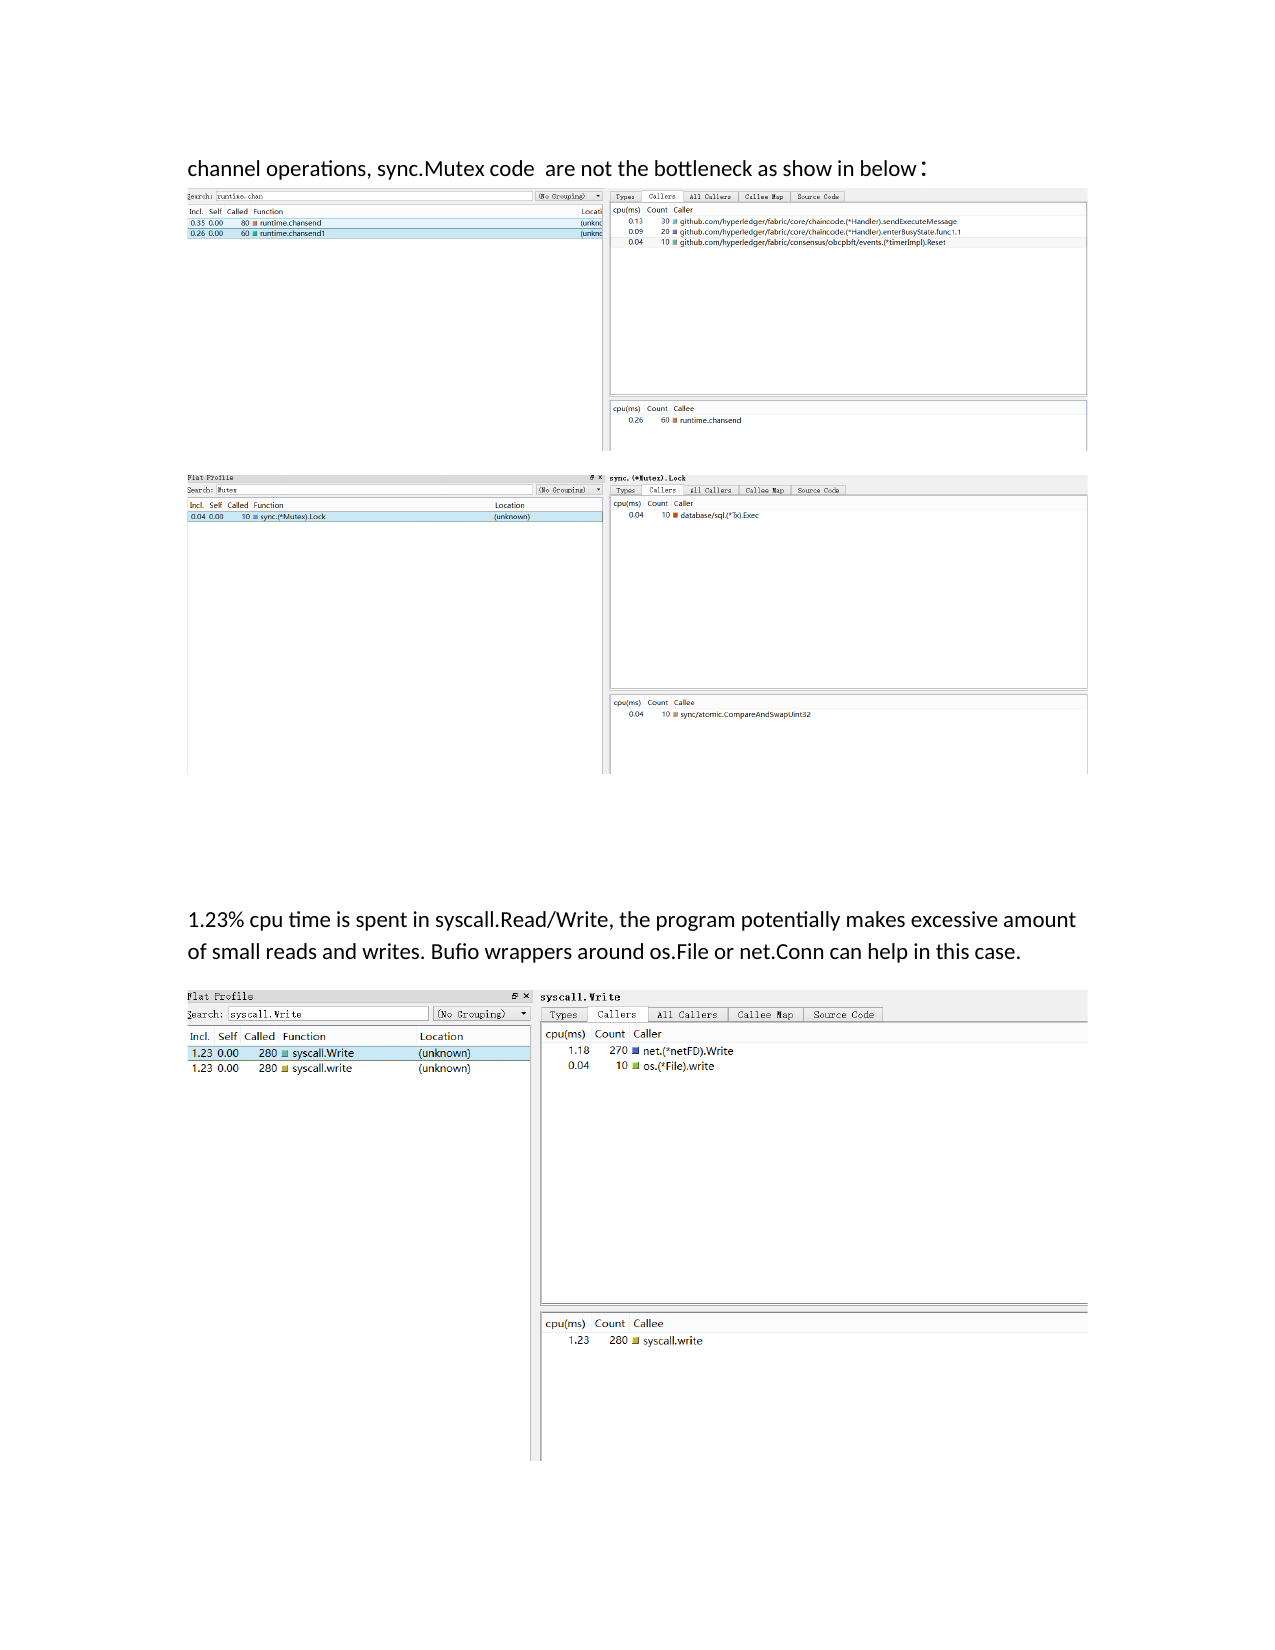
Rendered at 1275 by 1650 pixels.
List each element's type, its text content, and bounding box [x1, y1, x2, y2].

picture [187, 475, 1088, 774]
text 1.23% cpu time is spent in syscall.Read/Write, the program potentially makes excessive amount of small reads and writes. Bufio wrappers around os.File or net.Conn can help in this case. [187, 905, 1087, 965]
picture [187, 188, 1088, 451]
text channel operations, sync.Mutex code are not the bottleneck as show in below： [187, 150, 1087, 188]
picture [187, 990, 1088, 1461]
